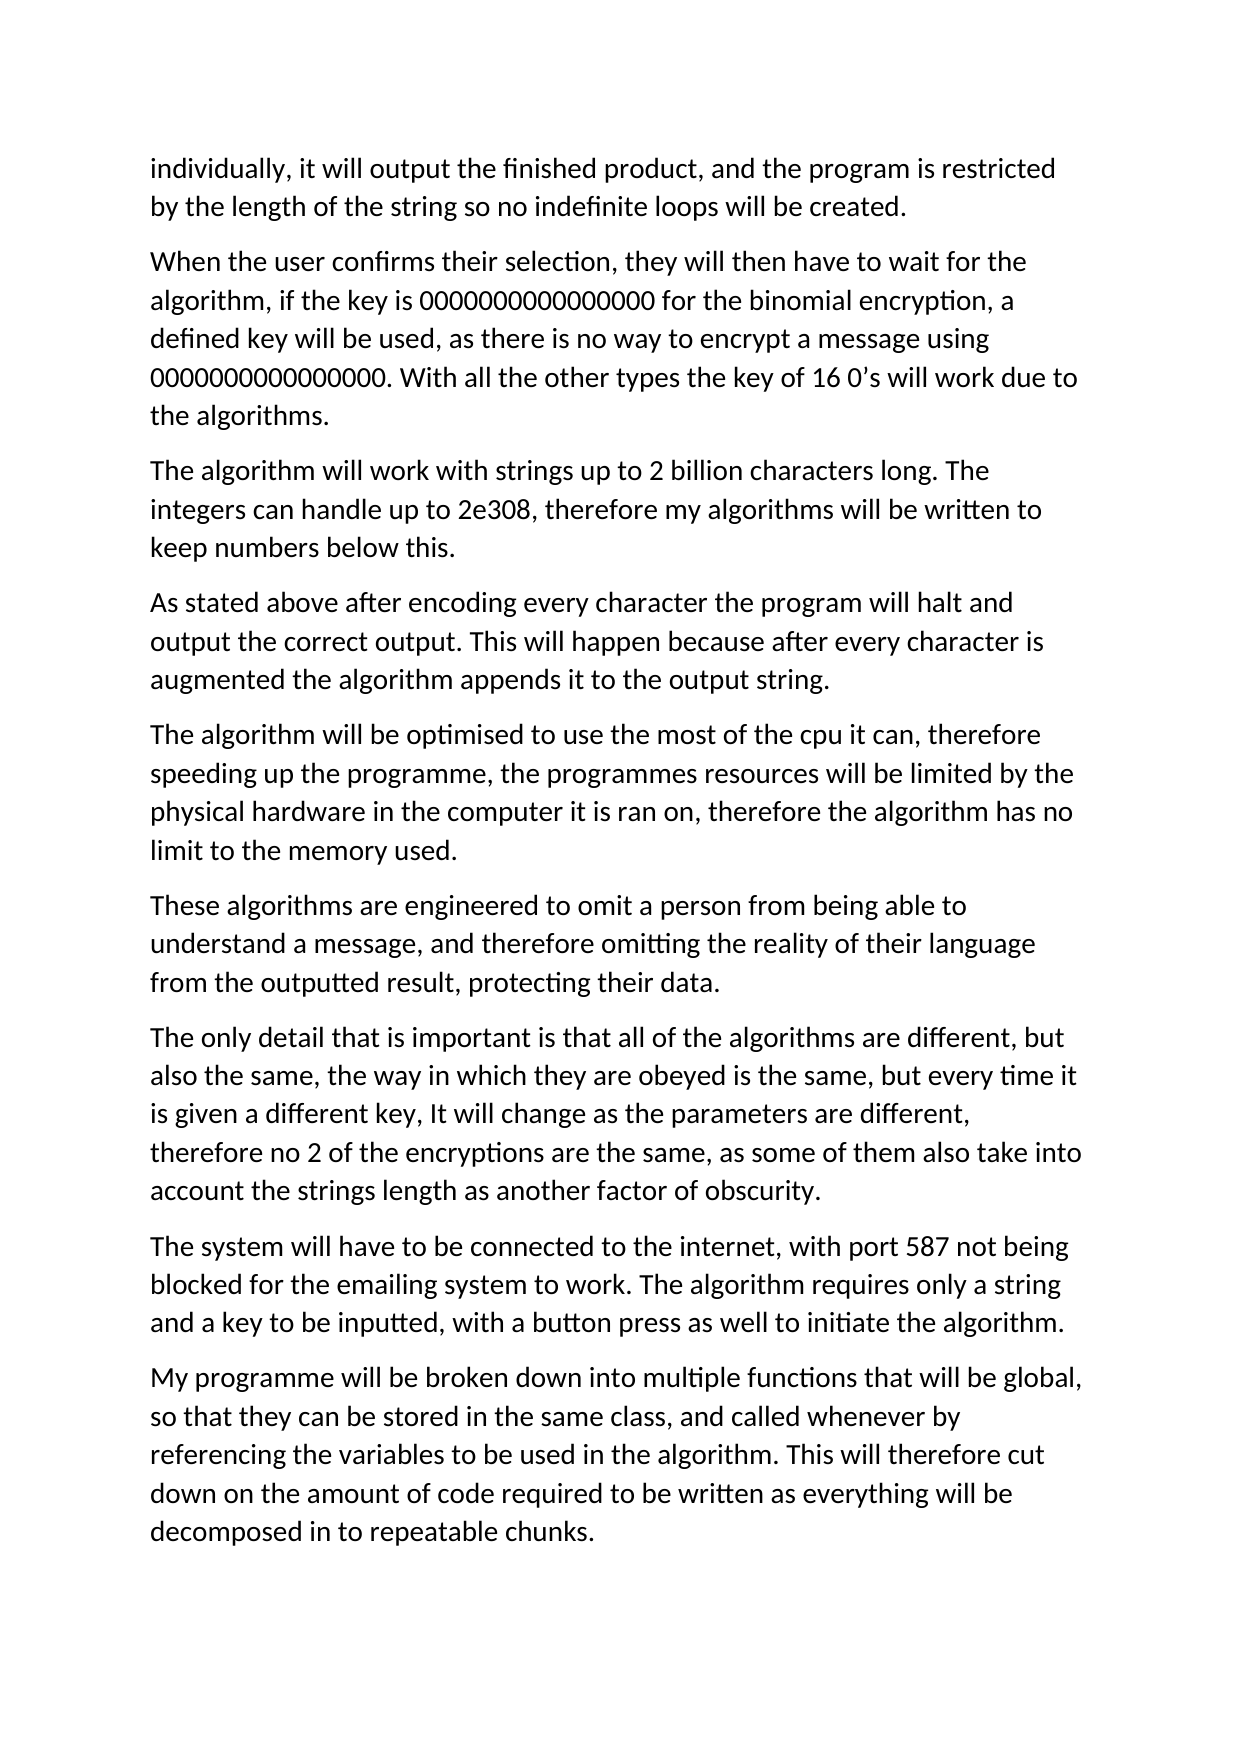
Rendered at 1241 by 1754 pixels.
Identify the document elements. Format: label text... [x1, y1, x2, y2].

text The only detail that is important is that all of the algorithms are different, but also the same, the way in which they are obeyed is the same, but every time it is given a different key, It will change as the parameters are different, therefore no 2 of the encryptions are the same, as some of them also take into account the strings length as another factor of obscurity. [150, 1019, 1090, 1208]
text These algorithms are engineered to omit a person from being able to understand a message, and therefore omitting the reality of their language from the outputted result, protecting their data. [150, 887, 1090, 999]
text The algorithm will work with strings up to 2 billion characters long. The integers can handle up to 2e308, therefore my algorithms will be written to keep numbers below this. [150, 452, 1090, 565]
text When the user confirms their selection, they will then have to wait for the algorithm, if the key is 0000000000000000 for the binomial encryption, a defined key will be used, as there is no way to encrypt a message using 0000000000000000. With all the other types the key of 16 0’s will work due to the algorithms. [150, 243, 1090, 433]
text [150, 150, 1090, 224]
text The system will have to be connected to the internet, with port 587 not being blocked for the emailing system to work. The algorithm requires only a string and a key to be inputted, with a button press as well to initiate the algorithm. [150, 1228, 1090, 1340]
text My programme will be broken down into multiple functions that will be global, so that they can be stored in the same class, and called whenever by referencing the variables to be used in the algorithm. This will therefore cut down on the amount of code required to be written as everything will be decomposed in to repeatable chunks. [150, 1359, 1090, 1549]
text As stated above after encoding every character the program will halt and output the correct output. This will happen because after every character is augmented the algorithm appends it to the output string. [150, 584, 1090, 697]
text The algorithm will be optimised to use the most of the cpu it can, therefore speeding up the programme, the programmes resources will be limited by the physical hardware in the computer it is ran on, therefore the algorithm has no limit to the memory used. [150, 716, 1090, 867]
